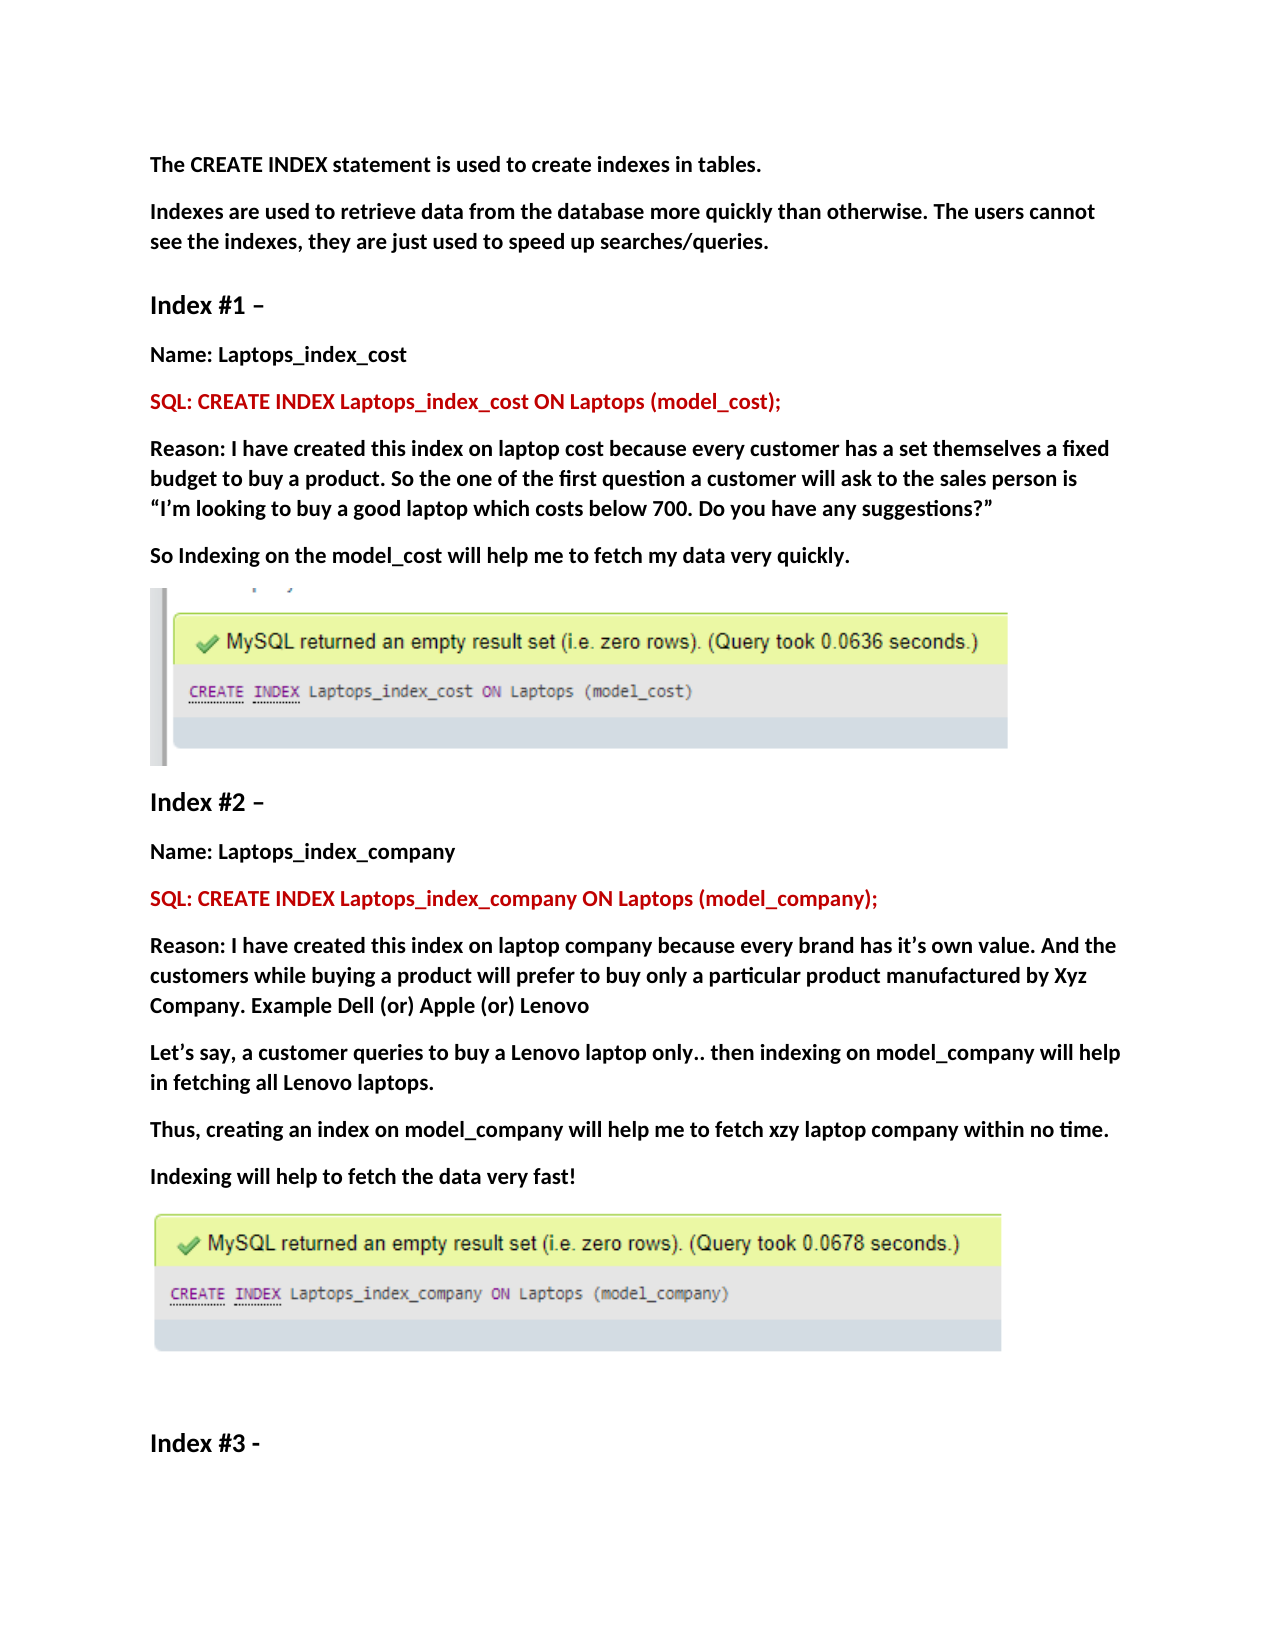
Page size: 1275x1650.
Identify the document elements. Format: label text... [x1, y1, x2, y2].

text The CREATE INDEX statement is used to create indexes in tables. [150, 150, 1125, 178]
text Indexes are used to retrieve data from the database more quickly than otherwise. The users cannot see the indexes, they are just used to speed up searches/queries. Index #1 – [150, 197, 1125, 321]
picture [150, 1208, 1002, 1361]
text Name: Laptops_index_company [150, 837, 1125, 865]
text SQL: CREATE INDEX Laptops_index_cost ON Laptops (model_cost); [150, 387, 1125, 415]
text Name: Laptops_index_cost [150, 340, 1125, 368]
text Thus, creating an index on model_company will help me to fetch xzy laptop company within no time. [150, 1115, 1125, 1143]
text Reason: I have created this index on laptop cost because every customer has a set themselves a fixed budget to buy a product. So the one of the first question a customer will ask to the sales person is “I’m looking to buy a good laptop which costs below 700. Do you have any suggestions?” [150, 434, 1125, 522]
text Index #3 - [150, 1426, 1125, 1459]
text Let’s say, a customer queries to buy a Lenovo laptop only.. then indexing on model_company will help in fetching all Lenovo laptops. [150, 1038, 1125, 1096]
text So Indexing on the model_cost will help me to fetch my data very quickly. [150, 541, 1125, 569]
text Index #2 – [150, 785, 1125, 818]
text Reason: I have created this index on laptop company because every brand has it’s own value. And the customers while buying a product will prefer to buy only a particular product manufactured by Xyz Company. Example Dell (or) Apple (or) Lenovo [150, 931, 1125, 1019]
text Indexing will help to fetch the data very fast! [150, 1162, 1125, 1190]
picture [150, 588, 1008, 766]
text SQL: CREATE INDEX Laptops_index_company ON Laptops (model_company); [150, 884, 1125, 912]
